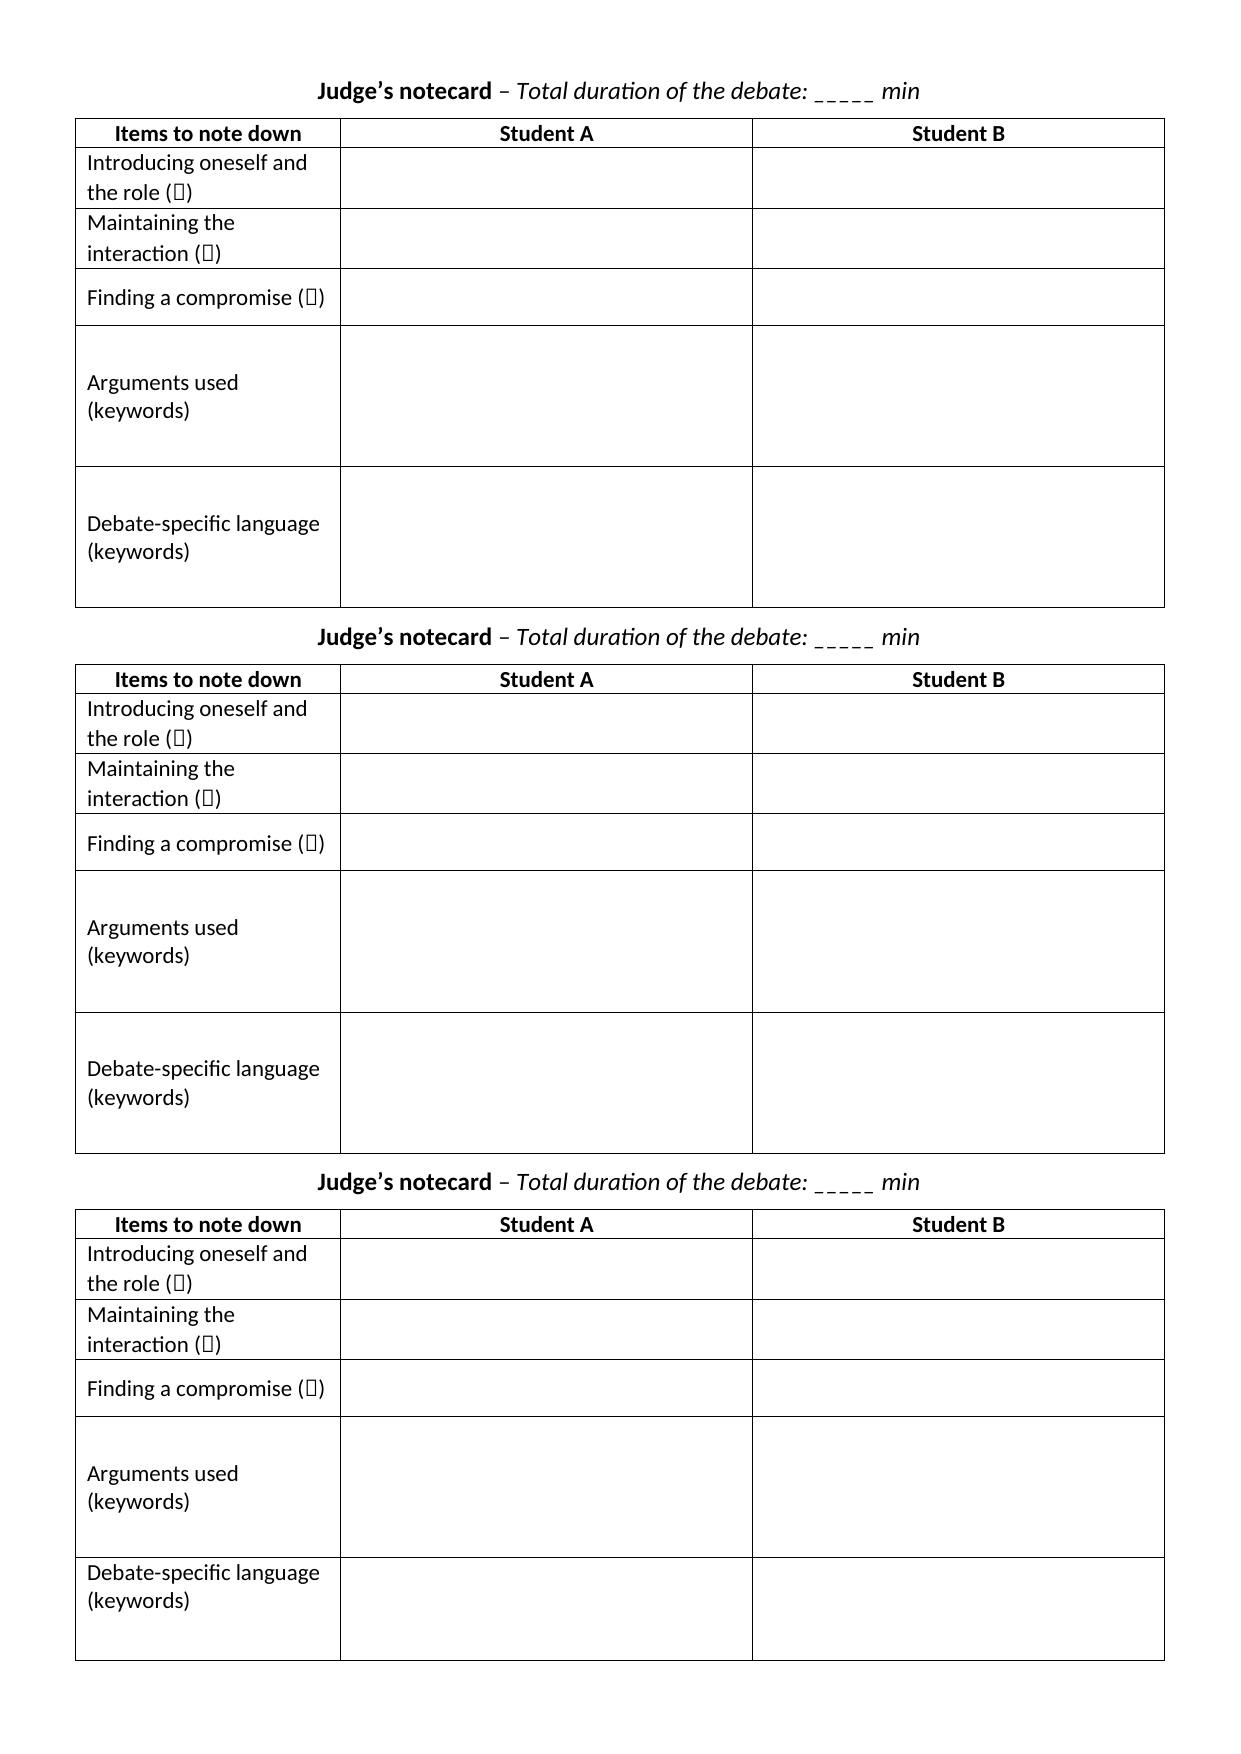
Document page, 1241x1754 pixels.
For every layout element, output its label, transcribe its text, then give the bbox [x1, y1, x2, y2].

text Judge’s notecard – Total duration of the debate: _____ min [75, 75, 1165, 106]
table_header Items to note down [76, 665, 340, 693]
table_cell [341, 209, 752, 268]
table_cell [753, 1558, 1164, 1660]
table_cell Finding a compromise () [76, 269, 340, 325]
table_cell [76, 1558, 340, 1660]
table_cell Arguments used (keywords) [76, 1417, 340, 1557]
table_cell [753, 871, 1164, 1012]
table_cell [341, 467, 752, 607]
table_cell Introducing oneself and the role () [76, 1239, 340, 1299]
text Judge’s notecard – Total duration of the debate: _____ min [75, 621, 1165, 651]
table_cell [753, 754, 1164, 813]
table_header Student B [753, 665, 1164, 693]
table_cell Maintaining the interaction () [76, 1300, 340, 1359]
table_cell Arguments used (keywords) [76, 871, 340, 1012]
table_cell [341, 1360, 752, 1416]
table_cell [341, 1013, 752, 1153]
table_cell [341, 1239, 752, 1299]
text Judge’s notecard – Total duration of the debate: _____ min [75, 1166, 1165, 1197]
table_cell Finding a compromise () [76, 814, 340, 870]
table_cell [753, 326, 1164, 466]
table_cell [753, 814, 1164, 870]
table_cell [753, 1417, 1164, 1557]
table_cell [753, 1360, 1164, 1416]
table_header Student B [753, 1210, 1164, 1238]
table_cell [341, 754, 752, 813]
table_cell [753, 269, 1164, 325]
table_cell [753, 1300, 1164, 1359]
table_cell [753, 694, 1164, 753]
table_cell [341, 1417, 752, 1557]
table_header Student B [753, 119, 1164, 147]
table_cell [341, 269, 752, 325]
table_cell [753, 1013, 1164, 1153]
table_header Student A [341, 119, 752, 147]
table_header Items to note down [76, 1210, 340, 1238]
table_cell [753, 148, 1164, 207]
table_cell Finding a compromise () [76, 1360, 340, 1416]
table_cell [753, 1239, 1164, 1299]
table_cell [753, 467, 1164, 607]
table_cell [753, 209, 1164, 268]
table_cell Introducing oneself and the role () [76, 148, 340, 207]
table_header Student A [341, 1210, 752, 1238]
table_cell Maintaining the interaction () [76, 754, 340, 813]
table_cell [341, 1300, 752, 1359]
table_cell [341, 1558, 752, 1660]
table_cell [341, 148, 752, 207]
table_cell [341, 694, 752, 753]
table_cell [341, 814, 752, 870]
table_cell [341, 326, 752, 466]
table_cell Introducing oneself and the role () [76, 694, 340, 753]
table_header Items to note down [76, 119, 340, 147]
table_header Student A [341, 665, 752, 693]
table_cell Maintaining the interaction () [76, 209, 340, 268]
table_cell Arguments used (keywords) [76, 326, 340, 466]
table_cell Debate-specific language (keywords) [76, 1013, 340, 1153]
table_cell Debate-specific language (keywords) [76, 467, 340, 607]
table_cell [341, 871, 752, 1012]
